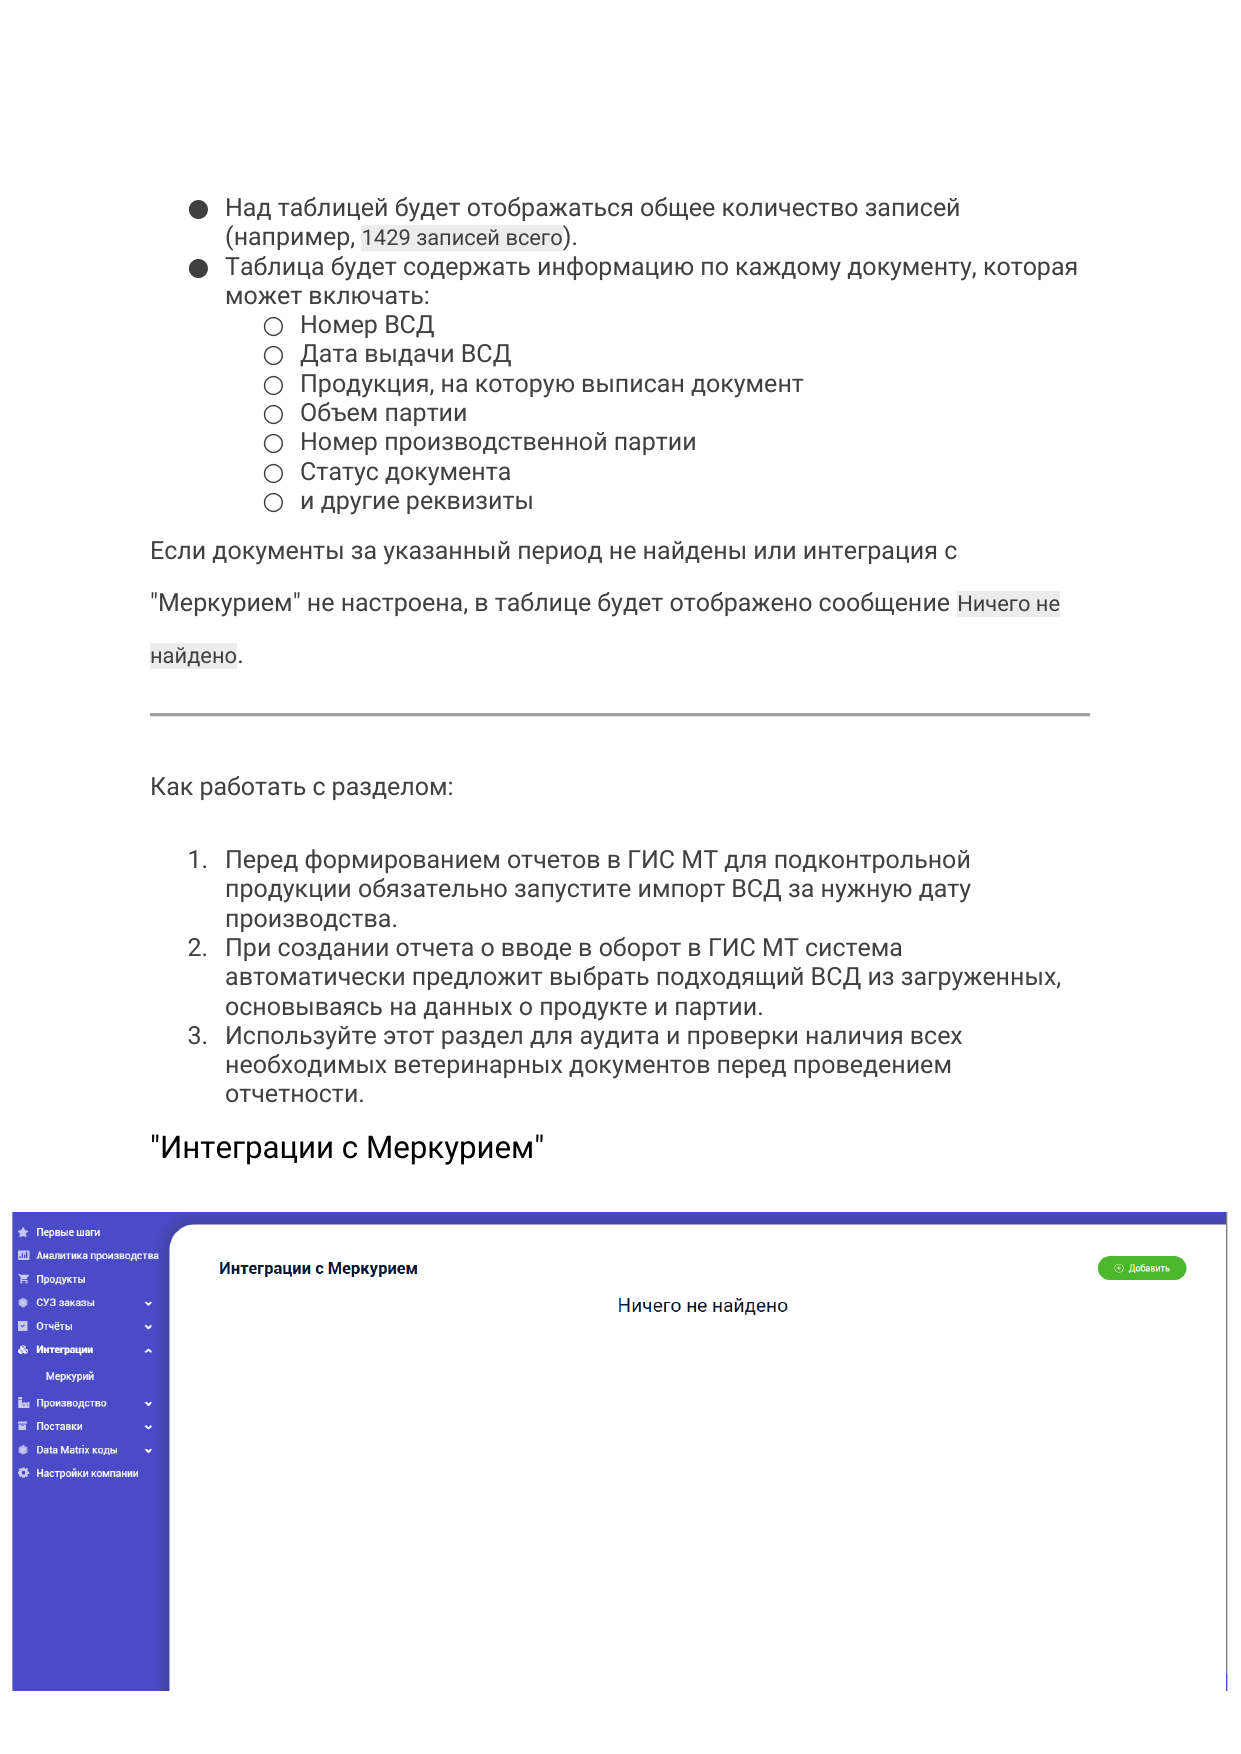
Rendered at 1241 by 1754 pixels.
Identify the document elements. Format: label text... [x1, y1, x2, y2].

list Над таблицей будет отображаться общее количество записей (например, 1429 записей всего). [187, 193, 1090, 252]
list Номер ВСД [262, 310, 1090, 339]
list Продукция, на которую выписан документ [262, 369, 1090, 398]
list Перед формированием отчетов в ГИС МТ для подконтрольной продукции обязательно запустите импорт ВСД за нужную дату производства. [187, 845, 1090, 933]
list Используйте этот раздел для аудита и проверки наличия всех необходимых ветеринарных документов перед проведением отчетности. [187, 1021, 1090, 1109]
list Таблица будет содержать информацию по каждому документу, которая может включать: [187, 252, 1090, 310]
subtitle "Интеграции с Меркурием" [150, 1130, 1090, 1166]
text Если документы за указанный период не найдены или интеграция с "Меркурием" не настроена, в таблице будет отображено сообщение Ничего не найдено. [150, 536, 1090, 669]
list и другие реквизиты [262, 486, 1090, 515]
list Номер производственной партии [262, 427, 1090, 457]
list Статус документа [262, 457, 1090, 486]
list При создании отчета о вводе в оборот в ГИС МТ система автоматически предложит выбрать подходящий ВСД из загруженных, основываясь на данных о продукте и партии. [187, 933, 1090, 1021]
subtitle Как работать с разделом: [150, 772, 1090, 802]
picture [12, 1212, 1228, 1691]
list Дата выдачи ВСД [262, 339, 1090, 369]
list Объем партии [262, 398, 1090, 427]
